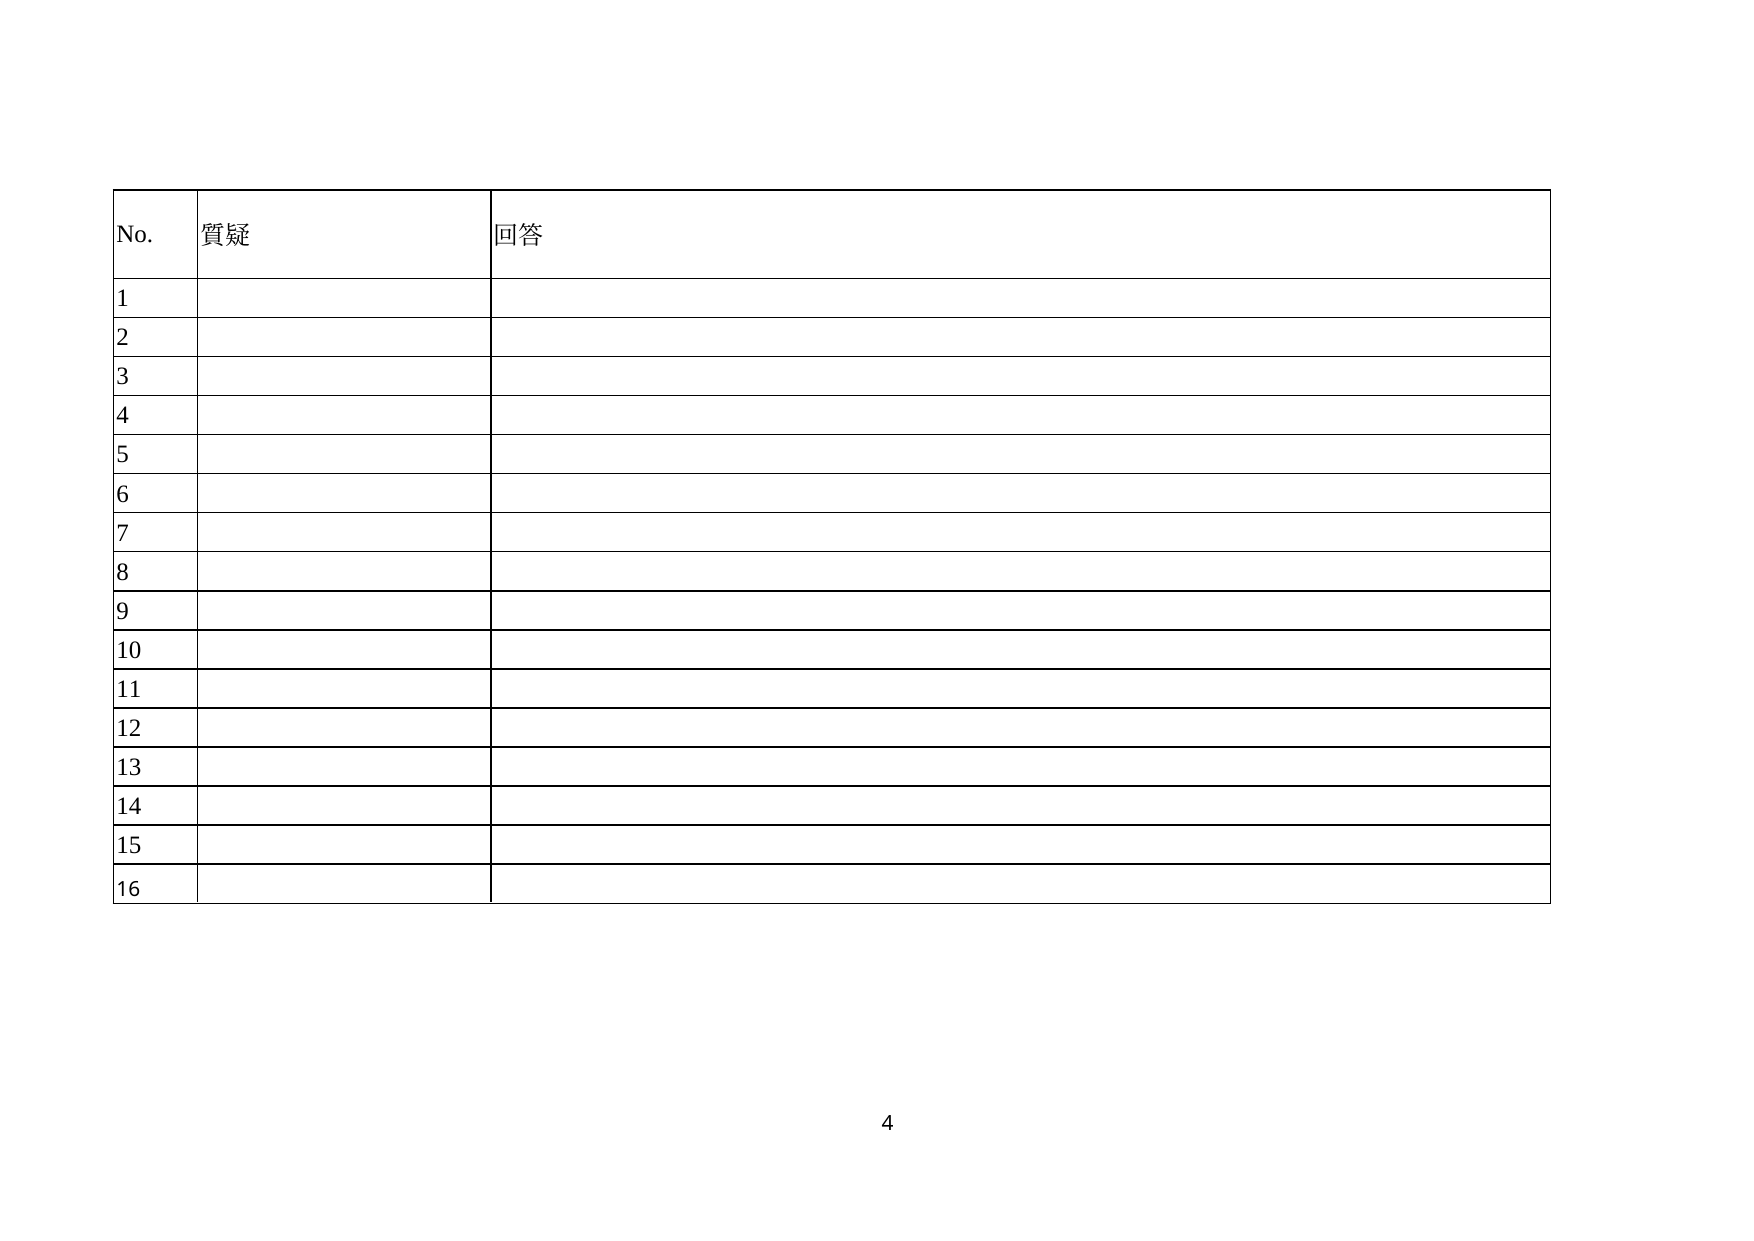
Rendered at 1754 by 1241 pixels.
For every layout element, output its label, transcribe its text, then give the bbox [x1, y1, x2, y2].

table_cell [492, 435, 1550, 473]
table_cell 4 [114, 396, 197, 434]
table_cell [492, 513, 1550, 551]
table_cell [198, 279, 490, 316]
table_cell 2 [114, 318, 197, 356]
table_cell 1 [114, 279, 197, 316]
table_cell [492, 709, 1550, 746]
table_cell [198, 513, 490, 551]
table_cell [492, 552, 1550, 590]
table_cell 6 [114, 474, 197, 512]
table_cell [492, 396, 1550, 434]
table_cell 11 [114, 670, 197, 707]
table_cell [492, 787, 1550, 824]
table_cell [198, 396, 490, 434]
table_cell [492, 318, 1550, 356]
table_cell [198, 592, 490, 629]
table_cell 13 [114, 748, 197, 785]
table_cell 3 [114, 357, 197, 394]
table_cell [198, 357, 490, 394]
table_cell [492, 474, 1550, 512]
table_cell 5 [114, 435, 197, 473]
table_cell [492, 357, 1550, 394]
table_cell [492, 670, 1550, 707]
table_cell 7 [114, 513, 197, 551]
table_cell [198, 826, 490, 863]
table_cell [198, 787, 490, 824]
table_cell 15 [114, 826, 197, 863]
table_cell [198, 318, 490, 356]
table_cell 8 [114, 552, 197, 590]
table_cell [198, 631, 490, 668]
table_cell 16 [114, 865, 197, 902]
table_cell [492, 279, 1550, 316]
table_cell [492, 631, 1550, 668]
table_cell [492, 748, 1550, 785]
table_header 回答 [492, 191, 1550, 277]
table_cell [198, 474, 490, 512]
table_header 質疑 [198, 191, 490, 277]
table_cell 9 [114, 592, 197, 629]
table_cell [198, 865, 490, 902]
table_cell [492, 826, 1550, 863]
table_cell [198, 748, 490, 785]
table_cell [492, 592, 1550, 629]
table_cell 10 [114, 631, 197, 668]
table_header No. [114, 191, 197, 277]
table_cell 12 [114, 709, 197, 746]
table_cell [198, 435, 490, 473]
table_cell [198, 552, 490, 590]
table_cell 14 [114, 787, 197, 824]
table_cell [198, 670, 490, 707]
table_cell [198, 709, 490, 746]
table_cell [492, 865, 1550, 902]
